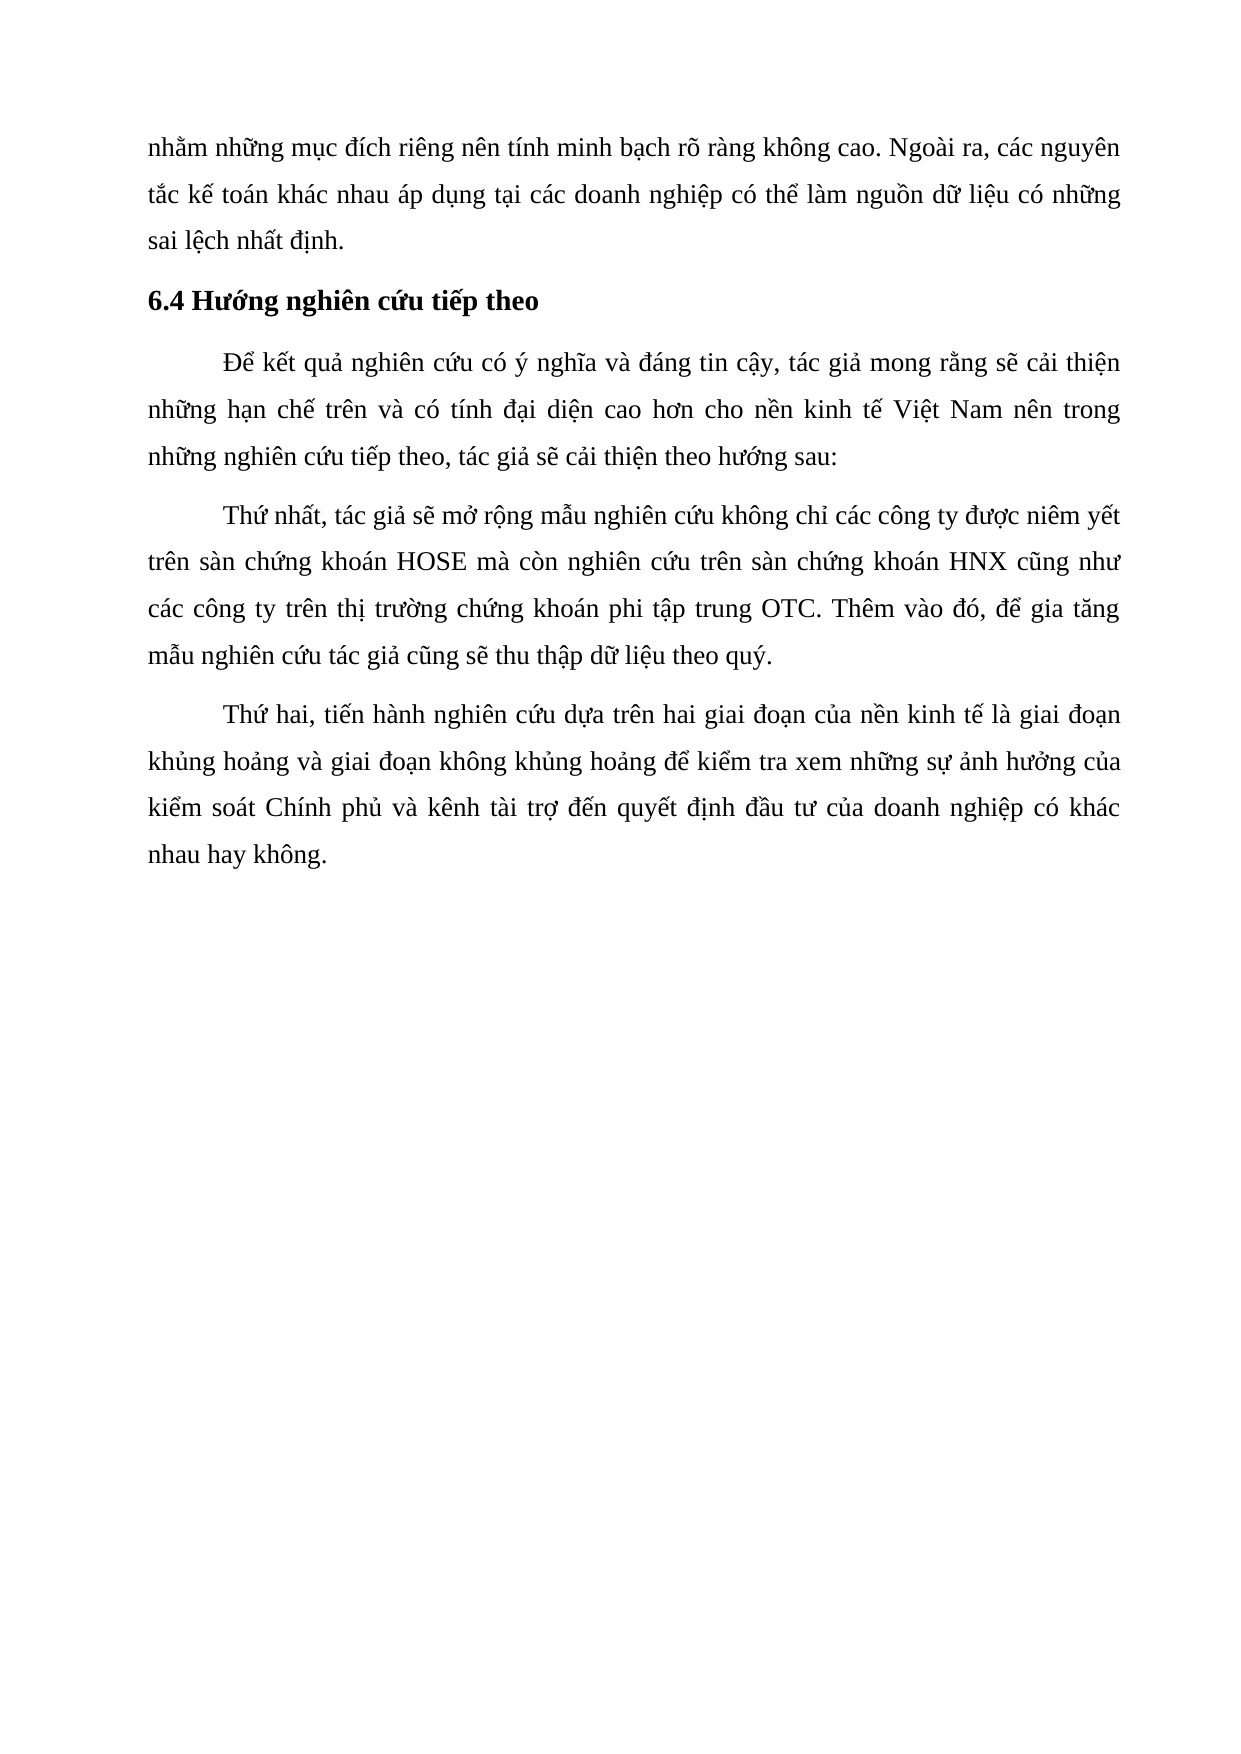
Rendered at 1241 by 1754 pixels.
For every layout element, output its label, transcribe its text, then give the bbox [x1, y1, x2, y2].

text Để kết quả nghiên cứu có ý nghĩa và đáng tin cậy, tác giả mong rằng sẽ cải thiện những hạn chế trên và có tính đại diện cao hơn cho nền kinh tế Việt Nam nên trong những nghiên cứu tiếp theo, tác giả sẽ cải thiện theo hướng sau: [148, 346, 1122, 471]
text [148, 131, 1122, 256]
text Thứ hai, tiến hành nghiên cứu dựa trên hai giai đoạn của nền kinh tế là giai đoạn khủng hoảng và giai đoạn không khủng hoảng để kiểm tra xem những sự ảnh hưởng của kiểm soát Chính phủ và kênh tài trợ đến quyết định đầu tư của doanh nghiệp có khác nhau hay không. [148, 698, 1122, 869]
text Thứ nhất, tác giả sẽ mở rộng mẫu nghiên cứu không chỉ các công ty được niêm yết trên sàn chứng khoán HOSE mà còn nghiên cứu trên sàn chứng khoán HNX cũng như các công ty trên thị trường chứng khoán phi tập trung OTC. Thêm vào đó, để gia tăng mẫu nghiên cứu tác giả cũng sẽ thu thập dữ liệu theo quý. [148, 499, 1122, 670]
subtitle 6.4 Hướng nghiên cứu tiếp theo [148, 283, 1122, 317]
